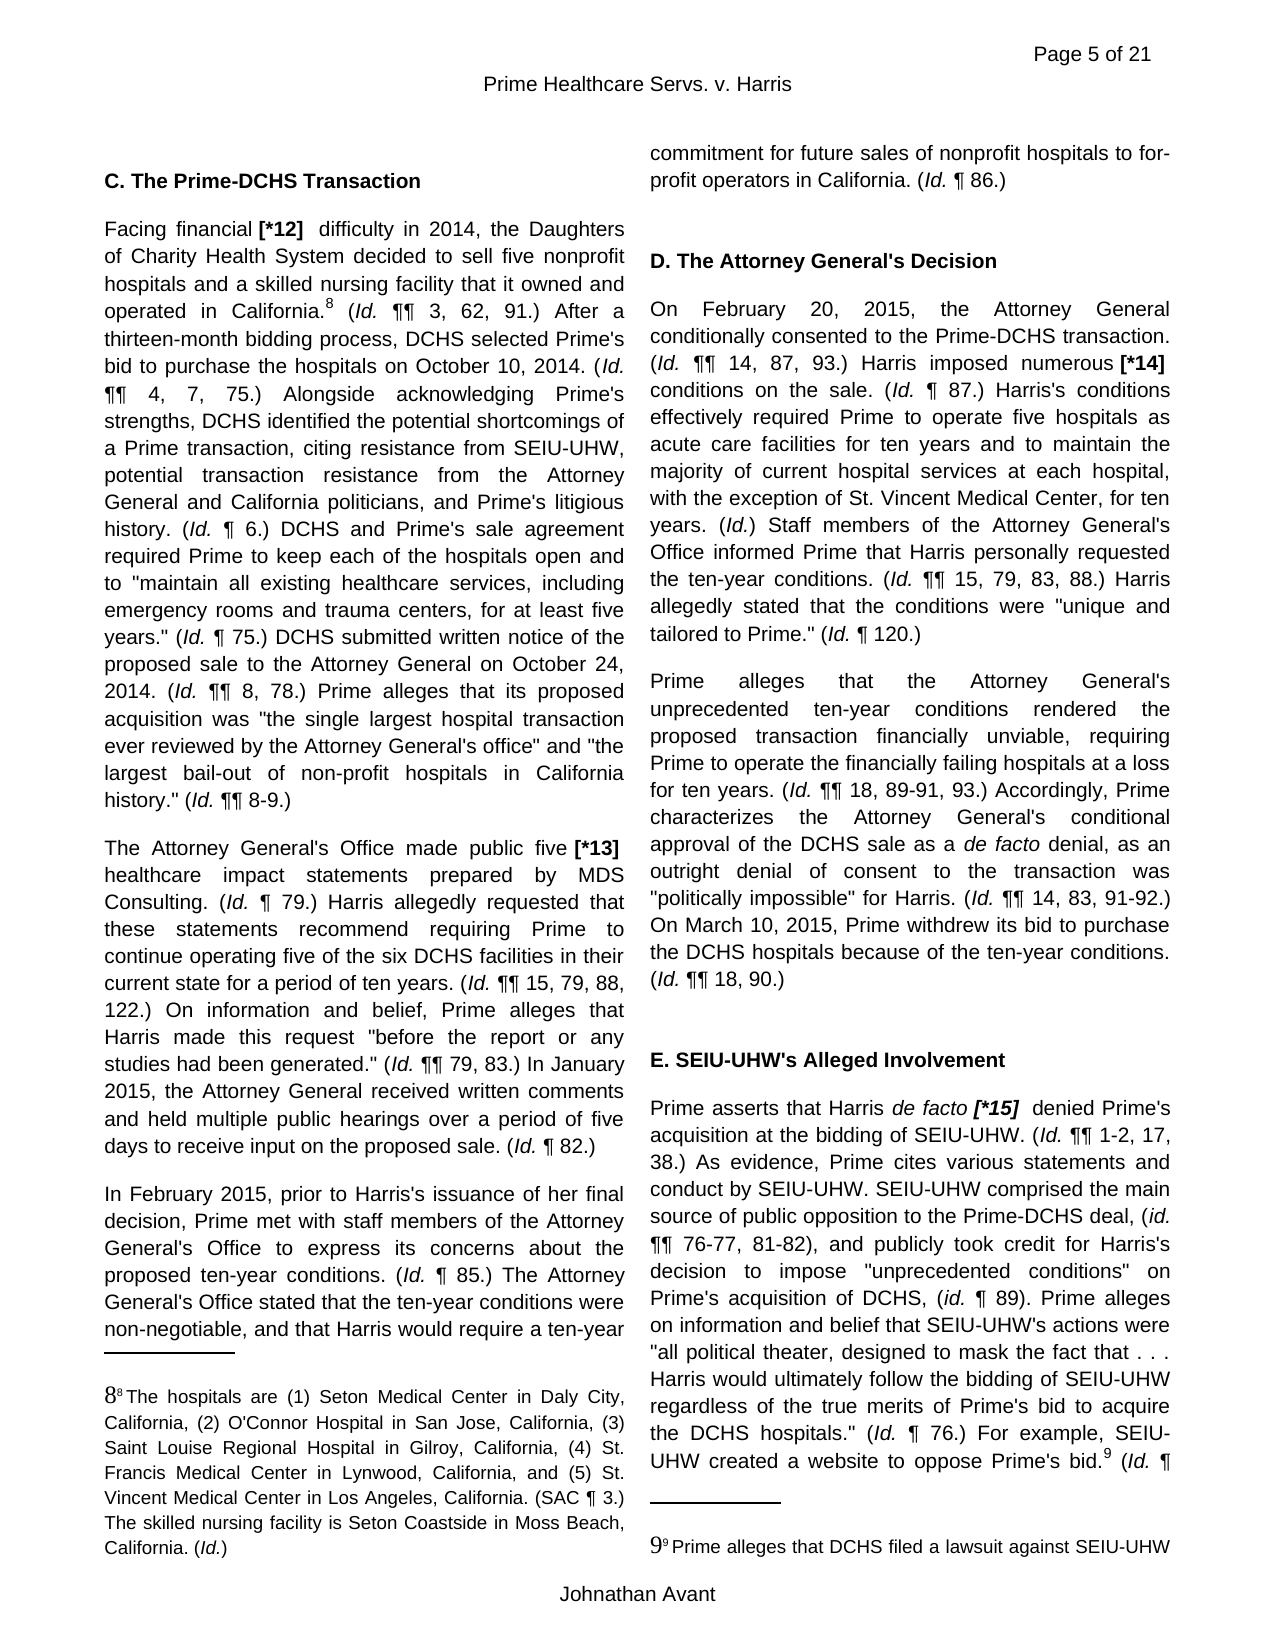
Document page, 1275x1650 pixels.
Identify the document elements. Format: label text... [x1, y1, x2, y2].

text Facing financial [*12] difficulty in 2014, the Daughters of Charity Health System decided to sell five nonprofit hospitals and a skilled nursing facility that it owned and operated in California.8 (Id. ¶¶ 3, 62, 91.) After a thirteen-month bidding process, DCHS selected Prime's bid to purchase the hospitals on October 10, 2014. (Id. ¶¶ 4, 7, 75.) Alongside acknowledging Prime's strengths, DCHS identified the potential shortcomings of a Prime transaction, citing resistance from SEIU-UHW, potential transaction resistance from the Attorney General and California politicians, and Prime's litigious history. (Id. ¶ 6.) DCHS and Prime's sale agreement required Prime to keep each of the hospitals open and to "maintain all existing healthcare services, including emergency rooms and trauma centers, for at least five years." (Id. ¶ 75.) DCHS submitted written notice of the proposed sale to the Attorney General on October 24, 2014. (Id. ¶¶ 8, 78.) Prime alleges that its proposed acquisition was "the single largest hospital transaction ever reviewed by the Attorney General's office" and "the largest bail-out of non-profit hospitals in California history." (Id. ¶¶ 8-9.) [104, 214, 625, 812]
text C. The Prime-DCHS Transaction [104, 137, 625, 193]
text Prime alleges that the Attorney General's unprecedented ten-year conditions rendered the proposed transaction financially unviable, requiring Prime to operate the financially failing hospitals at a loss for ten years. (Id. ¶¶ 18, 89-91, 93.) Accordingly, Prime characterizes the Attorney General's conditional approval of the DCHS sale as a de facto denial, as an outright denial of consent to the transaction was "politically impossible" for Harris. (Id. ¶¶ 14, 83, 91-92.) On March 10, 2015, Prime withdrew its bid to purchase the DCHS hospitals because of the ten-year conditions. (Id. ¶¶ 18, 90.) [650, 666, 1171, 991]
text In February 2015, prior to Harris's issuance of her final decision, Prime met with staff members of the Attorney General's Office to express its concerns about the proposed ten-year conditions. (Id. ¶ 85.) The Attorney General's Office stated that the ten-year conditions were non-negotiable, and that Harris would require a ten-year commitment for future sales of nonprofit hospitals to for-profit operators in California. (Id. ¶ 86.) [104, 1178, 625, 1341]
text D. The Attorney General's Decision [650, 217, 1171, 272]
text E. SEIU-UHW's Alleged Involvement [650, 1016, 1171, 1072]
text On February 20, 2015, the Attorney General conditionally consented to the Prime-DCHS transaction. (Id. ¶¶ 14, 87, 93.) Harris imposed numerous [*14] conditions on the sale. (Id. ¶ 87.) Harris's conditions effectively required Prime to operate five hospitals as acute care facilities for ten years and to maintain the majority of current hospital services at each hospital, with the exception of St. Vincent Medical Center, for ten years. (Id.) Staff members of the Attorney General's Office informed Prime that Harris personally requested the ten-year conditions. (Id. ¶¶ 15, 79, 83, 88.) Harris allegedly stated that the conditions were "unique and tailored to Prime." (Id. ¶ 120.) [650, 293, 1171, 645]
text In February 2015, prior to Harris's issuance of her final decision, Prime met with staff members of the Attorney General's Office to express its concerns about the proposed ten-year conditions. (Id. ¶ 85.) The Attorney General's Office stated that the ten-year conditions were non-negotiable, and that Harris would require a ten-year commitment for future sales of nonprofit hospitals to for-profit operators in California. (Id. ¶ 86.) [650, 137, 1171, 192]
text The Attorney General's Office made public five [*13] healthcare impact statements prepared by MDS Consulting. (Id. ¶ 79.) Harris allegedly requested that these statements recommend requiring Prime to continue operating five of the six DCHS facilities in their current state for a period of ten years. (Id. ¶¶ 15, 79, 88, 122.) On information and belief, Prime alleges that Harris made this request "before the report or any studies had been generated." (Id. ¶¶ 79, 83.) In January 2015, the Attorney General received written comments and held multiple public hearings over a period of five days to receive input on the proposed sale. (Id. ¶ 82.) [104, 832, 625, 1157]
